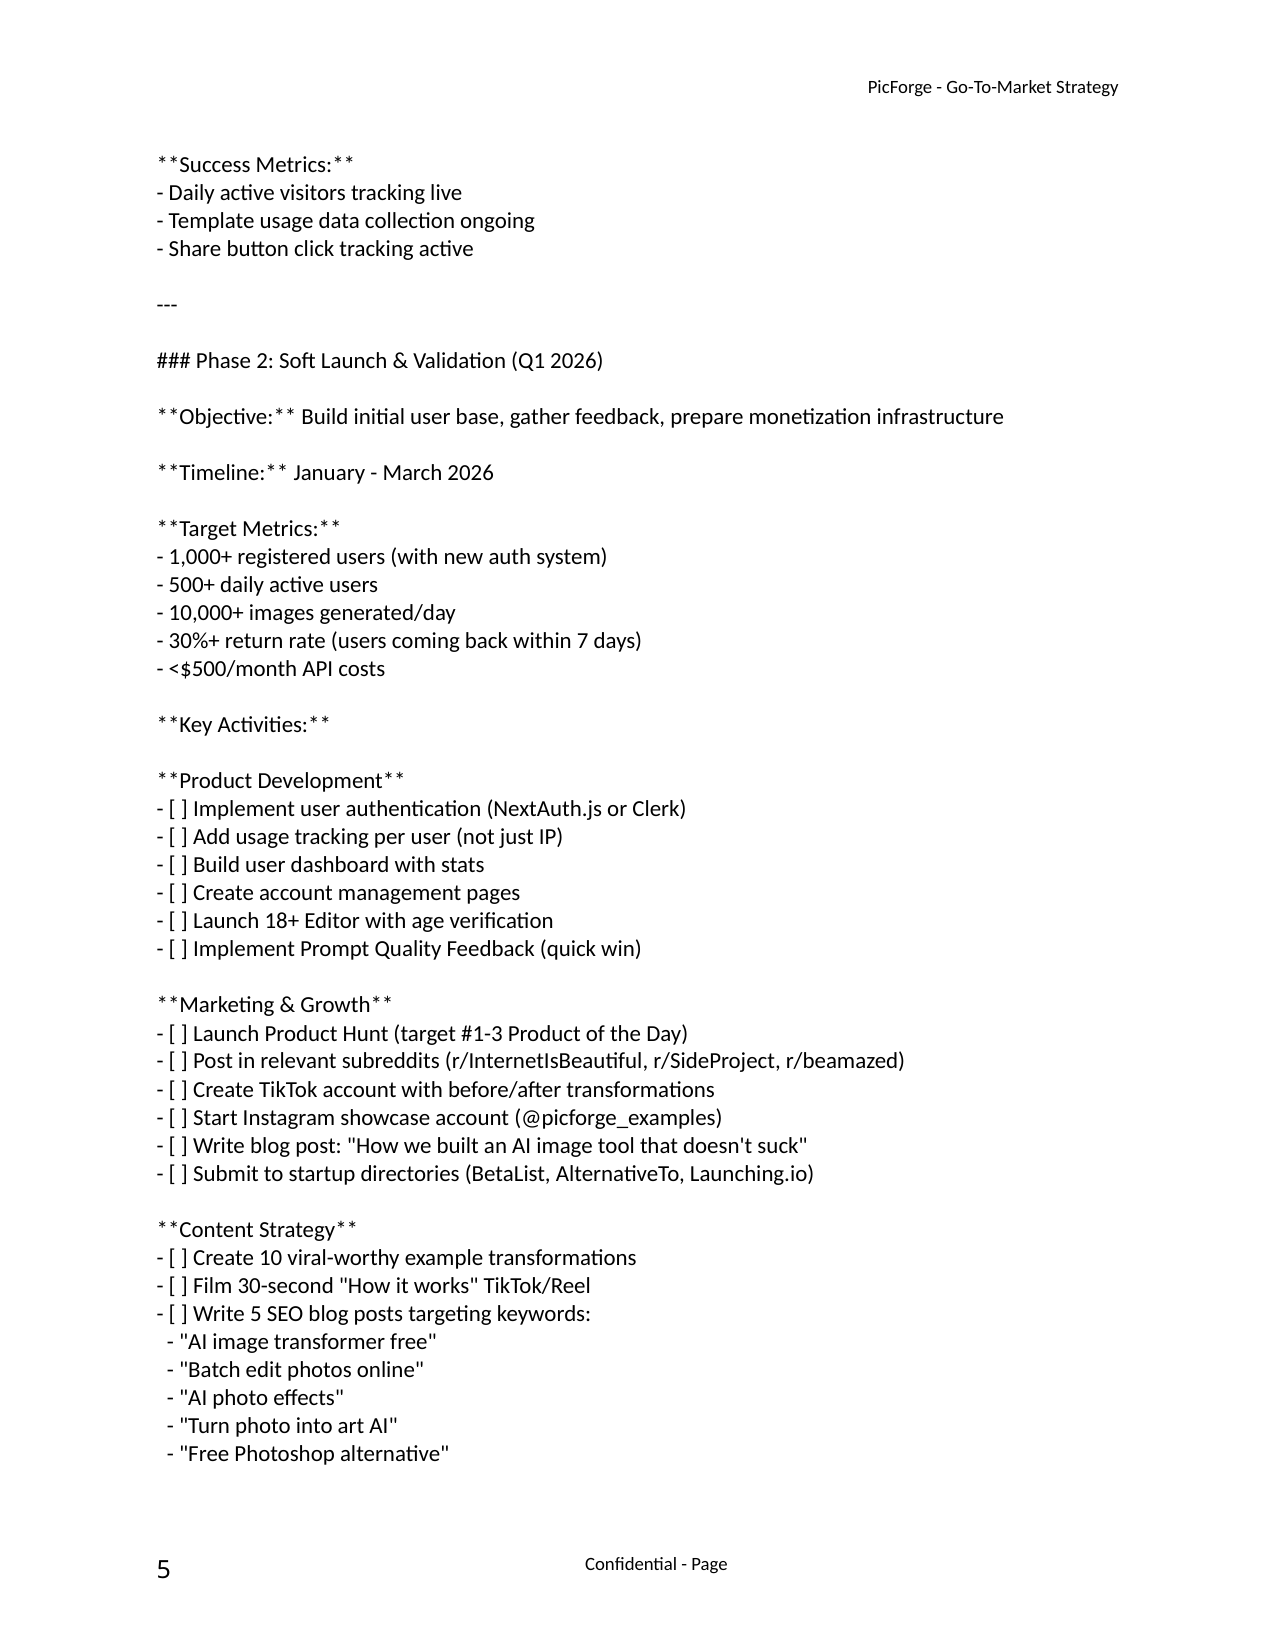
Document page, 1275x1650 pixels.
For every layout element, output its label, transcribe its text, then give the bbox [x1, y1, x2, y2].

text - [ ] Add usage tracking per user (not just IP) [156, 822, 1118, 851]
text --- [156, 290, 1118, 318]
text - Daily active visitors tracking live [156, 178, 1118, 206]
text - "AI image transformer free" [156, 1327, 1118, 1355]
text - [ ] Create account management pages [156, 878, 1118, 907]
text **Objective:** Build initial user base, gather feedback, prepare monetization infrastructure [156, 402, 1118, 430]
text - [ ] Write 5 SEO blog posts targeting keywords: [156, 1299, 1118, 1327]
text **Product Development** [156, 766, 1118, 794]
text - [ ] Submit to startup directories (BetaList, AlternativeTo, Launching.io) [156, 1159, 1118, 1187]
text - "Turn photo into art AI" [156, 1411, 1118, 1439]
text **Target Metrics:** [156, 514, 1118, 542]
text **Timeline:** January - March 2026 [156, 458, 1118, 486]
text - [ ] Post in relevant subreddits (r/InternetIsBeautiful, r/SideProject, r/beamazed) [156, 1047, 1118, 1075]
text - [ ] Implement user authentication (NextAuth.js or Clerk) [156, 794, 1118, 822]
text - Template usage data collection ongoing [156, 206, 1118, 234]
text **Marketing & Growth** [156, 991, 1118, 1019]
text - <$500/month API costs [156, 654, 1118, 682]
text - Share button click tracking active [156, 234, 1118, 262]
text ### Phase 2: Soft Launch & Validation (Q1 2026) [156, 346, 1118, 374]
text - [ ] Launch 18+ Editor with age verification [156, 907, 1118, 934]
text - 500+ daily active users [156, 570, 1118, 598]
text - "AI photo effects" [156, 1383, 1118, 1411]
text - [ ] Start Instagram showcase account (@picforge_examples) [156, 1103, 1118, 1131]
text - 10,000+ images generated/day [156, 598, 1118, 626]
text - 30%+ return rate (users coming back within 7 days) [156, 626, 1118, 654]
text - "Free Photoshop alternative" [156, 1439, 1118, 1467]
text - [ ] Implement Prompt Quality Feedback (quick win) [156, 934, 1118, 963]
text **Content Strategy** [156, 1215, 1118, 1243]
text - [ ] Write blog post: "How we built an AI image tool that doesn't suck" [156, 1131, 1118, 1159]
text - [ ] Launch Product Hunt (target #1-3 Product of the Day) [156, 1019, 1118, 1047]
text **Success Metrics:** [156, 150, 1118, 178]
text - [ ] Build user dashboard with stats [156, 851, 1118, 878]
text - "Batch edit photos online" [156, 1355, 1118, 1383]
text - 1,000+ registered users (with new auth system) [156, 542, 1118, 570]
text - [ ] Create TikTok account with before/after transformations [156, 1075, 1118, 1103]
text **Key Activities:** [156, 710, 1118, 738]
text - [ ] Create 10 viral-worthy example transformations [156, 1243, 1118, 1271]
text - [ ] Film 30-second "How it works" TikTok/Reel [156, 1271, 1118, 1299]
